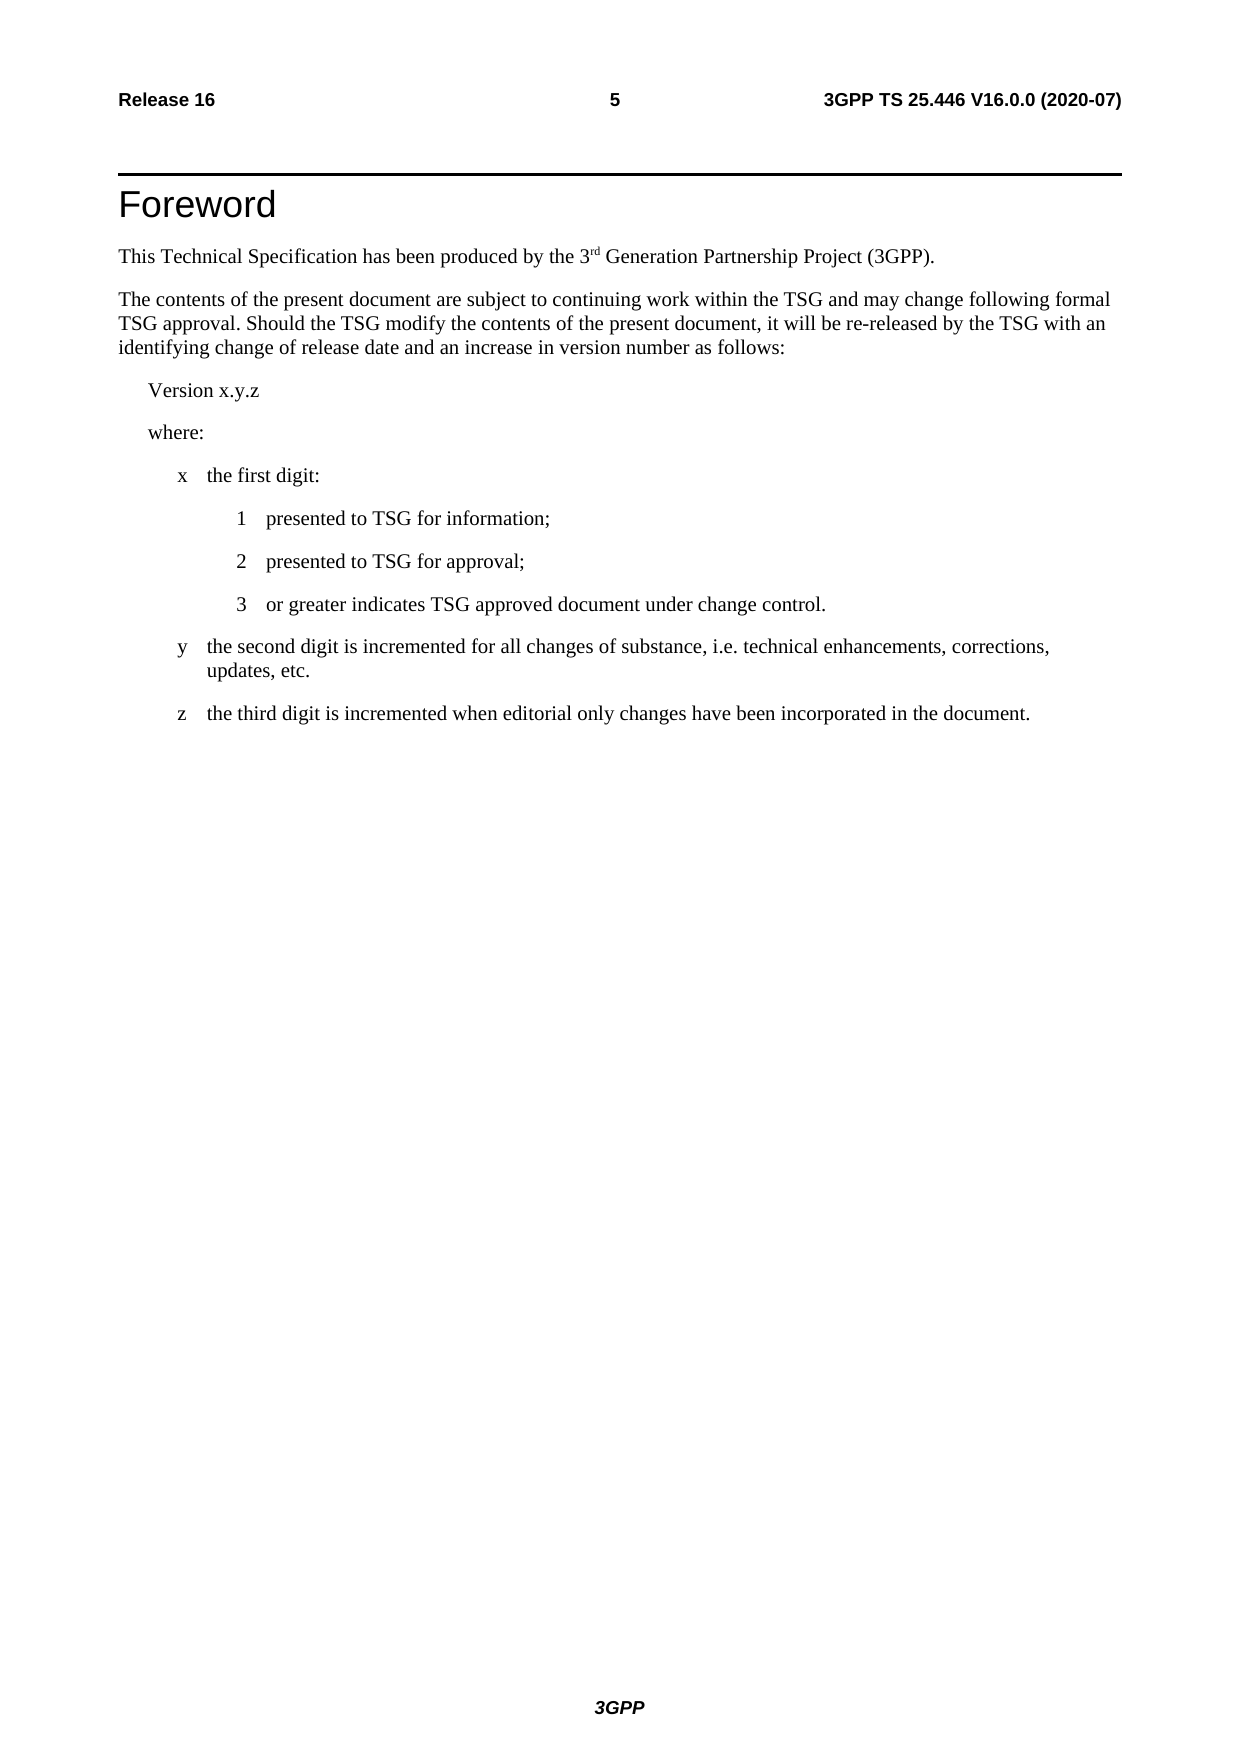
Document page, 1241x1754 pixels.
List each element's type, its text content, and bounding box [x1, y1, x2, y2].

text 3 or greater indicates TSG approved document under change control. [236, 592, 1122, 616]
text y the second digit is incremented for all changes of substance, i.e. technical enhancements, corrections, updates, etc. [177, 634, 1122, 682]
text where: [148, 420, 1122, 444]
text x the first digit: [177, 463, 1122, 487]
text The contents of the present document are subject to continuing work within the TSG and may change following formal TSG approval. Should the TSG modify the contents of the present document, it will be re-released by the TSG with an identifying change of release date and an increase in version number as follows: [118, 287, 1122, 359]
text 1 presented to TSG for information; [236, 506, 1122, 530]
text z the third digit is incremented when editorial only changes have been incorporated in the document. [177, 701, 1122, 725]
text This Technical Specification has been produced by the 3rd Generation Partnership Project (3GPP). [118, 244, 1122, 268]
text Version x.y.z [148, 377, 1122, 402]
text 2 presented to TSG for approval; [236, 549, 1122, 573]
subtitle Foreword [118, 176, 1122, 225]
